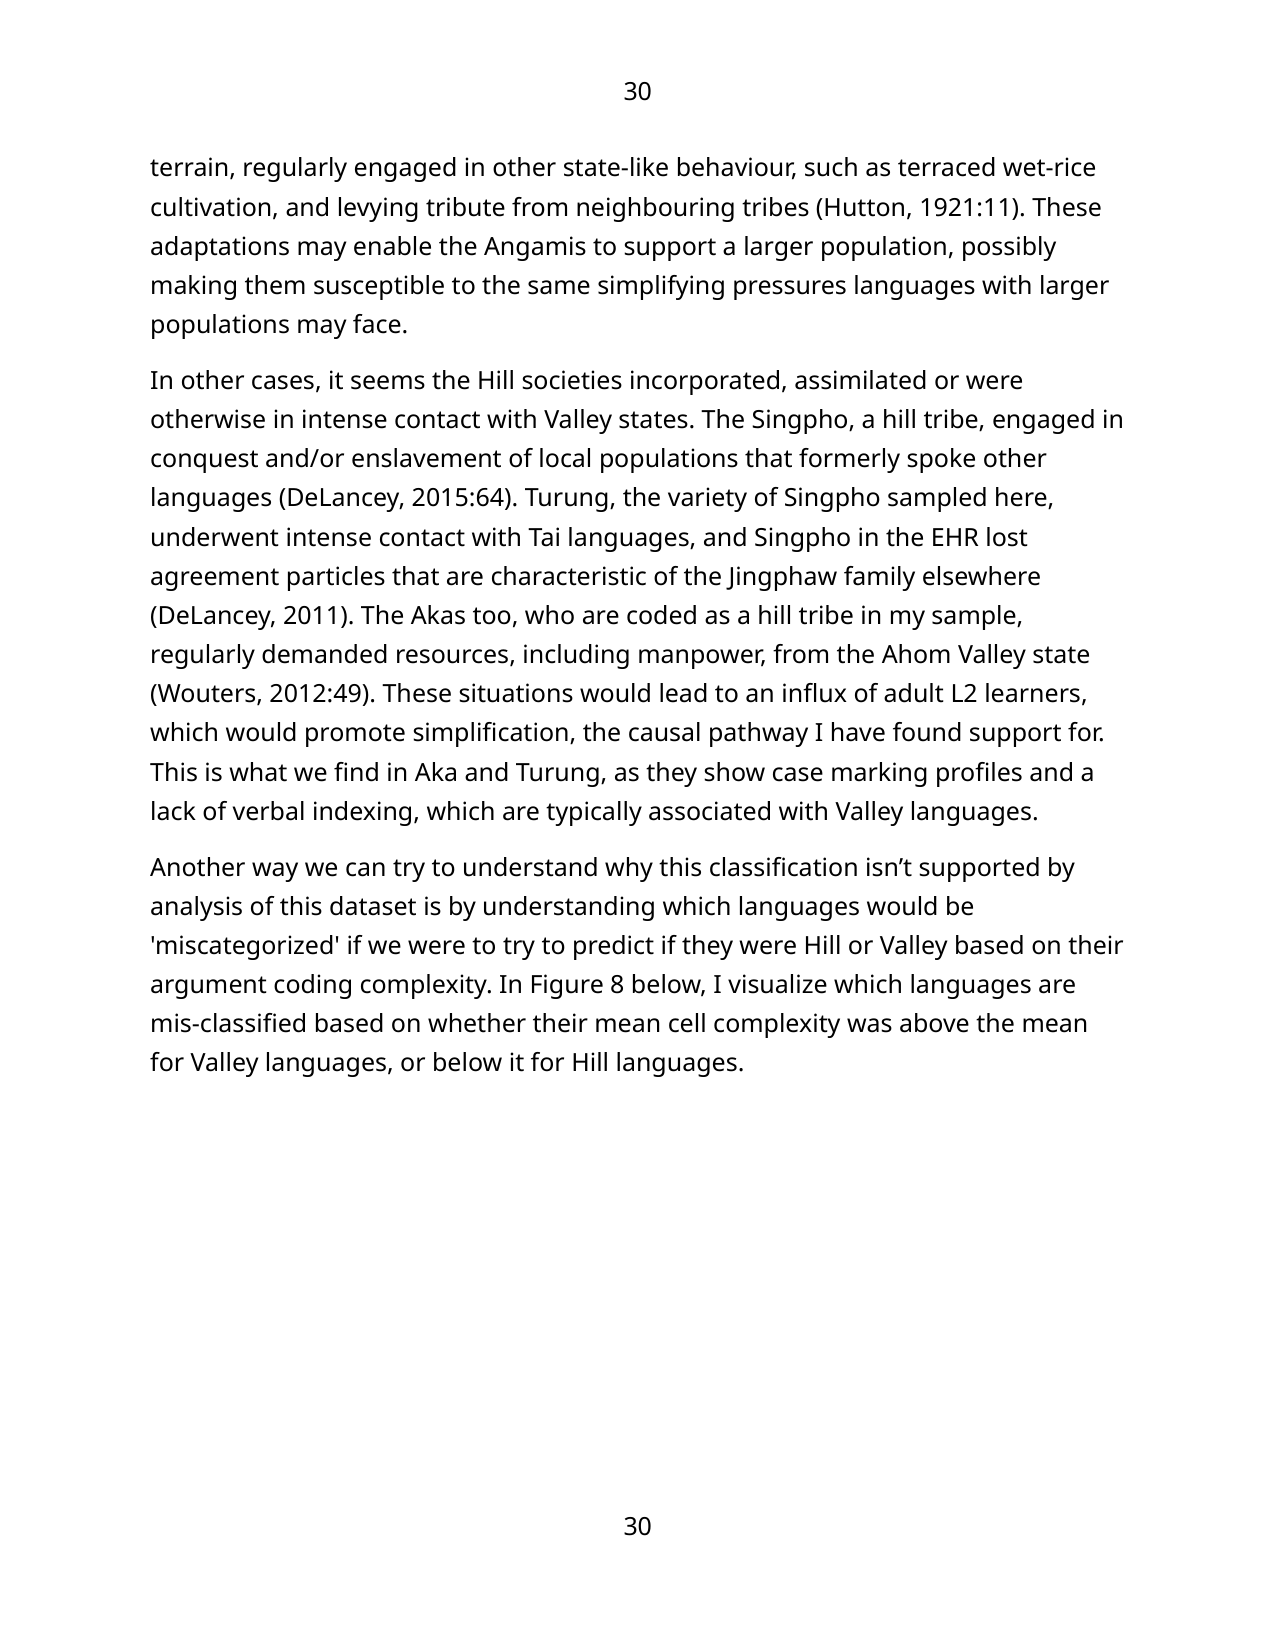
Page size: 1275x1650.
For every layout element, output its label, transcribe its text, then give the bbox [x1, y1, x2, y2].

text Another way we can try to understand why this classification isn’t supported by analysis of this dataset is by understanding which languages would be 'miscategorized' if we were to try to predict if they were Hill or Valley based on their argument coding complexity. In Figure 8 below, I visualize which languages are mis-classified based on whether their mean cell complexity was above the mean for Valley languages, or below it for Hill languages. [150, 849, 1125, 1079]
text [150, 150, 1125, 341]
text In other cases, it seems the Hill societies incorporated, assimilated or were otherwise in intense contact with Valley states. The Singpho, a hill tribe, engaged in conquest and/or enslavement of local populations that formerly spoke other languages (DeLancey, 2015:64). Turung, the variety of Singpho sampled here, underwent intense contact with Tai languages, and Singpho in the EHR lost agreement particles that are characteristic of the Jingphaw family elsewhere (DeLancey, 2011). The Akas too, who are coded as a hill tribe in my sample, regularly demanded resources, including manpower, from the Ahom Valley state (Wouters, 2012:49). These situations would lead to an influx of adult L2 learners, which would promote simplification, the causal pathway I have found support for. This is what we find in Aka and Turung, as they show case marking profiles and a lack of verbal indexing, which are typically associated with Valley languages. [150, 362, 1125, 827]
